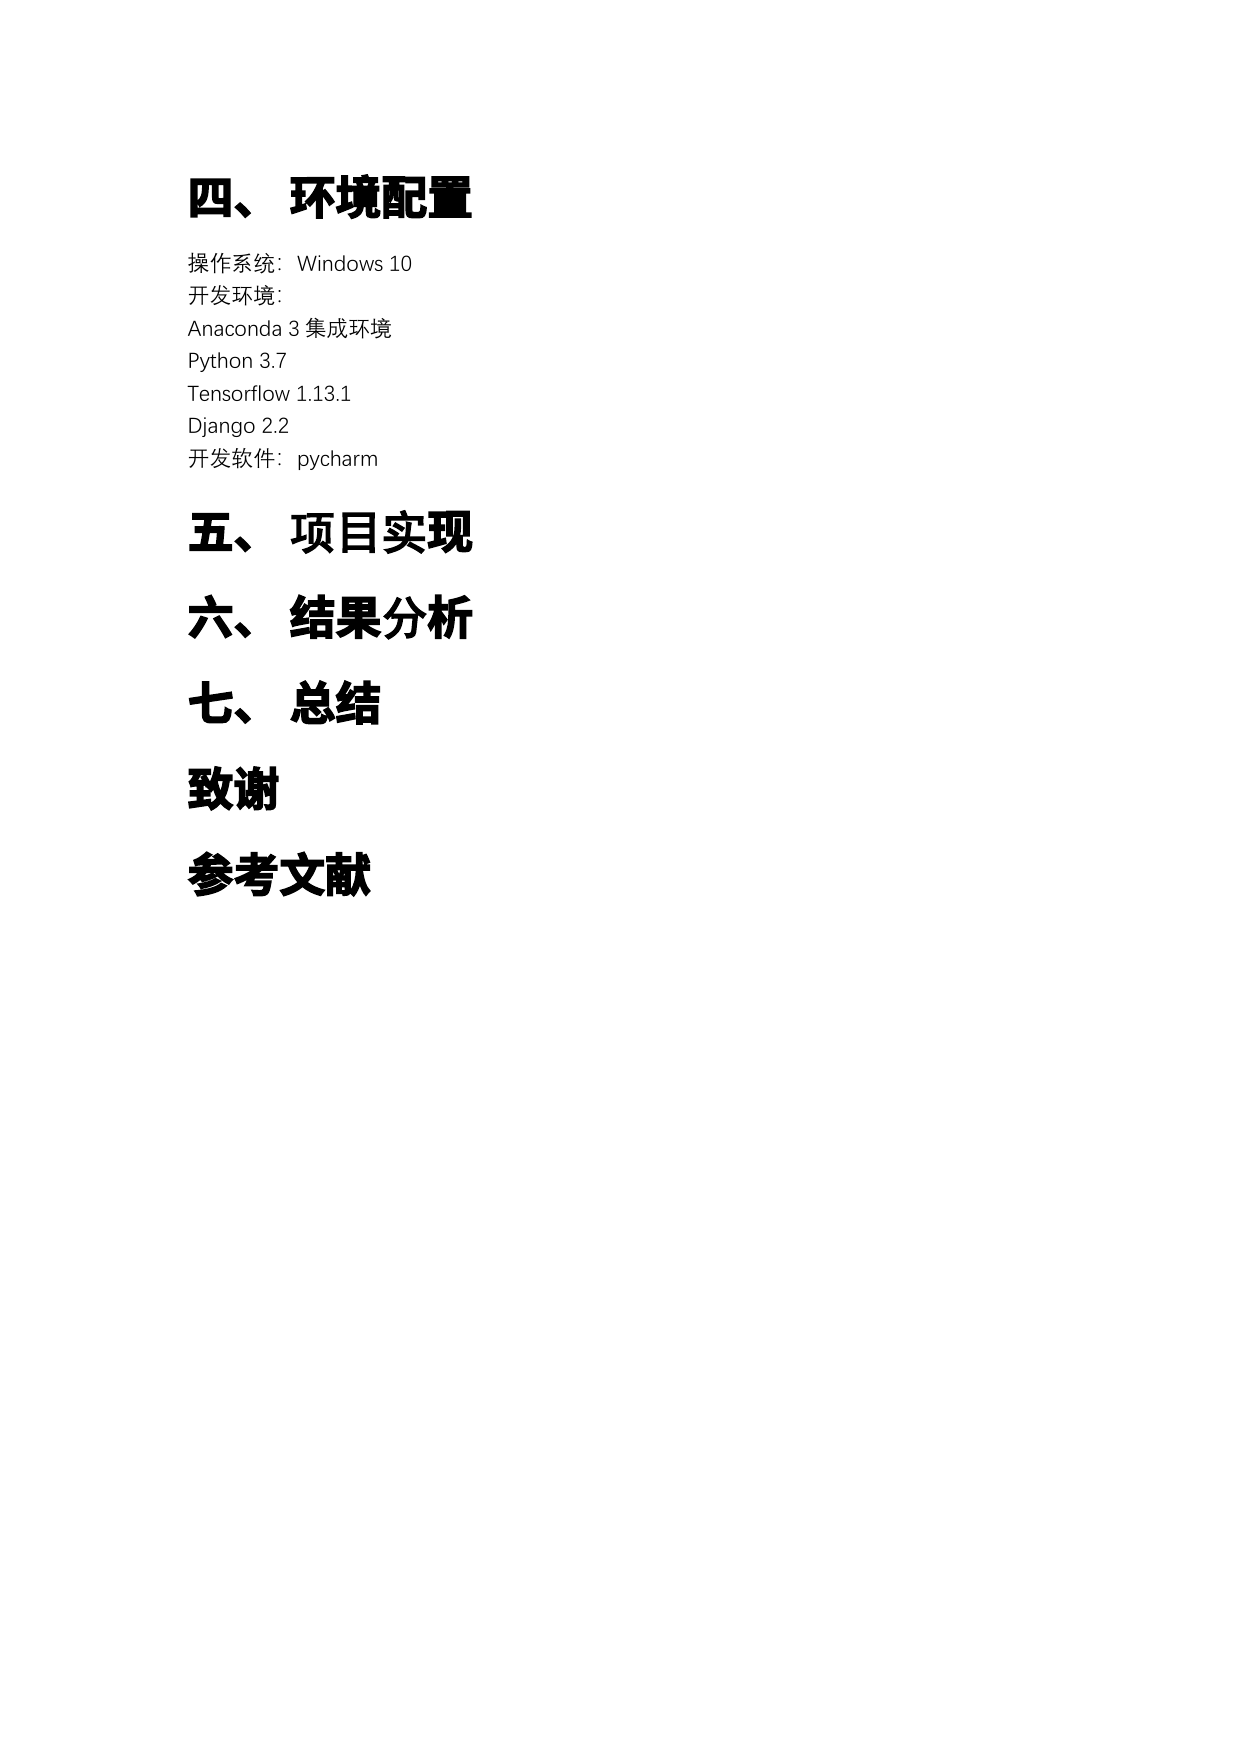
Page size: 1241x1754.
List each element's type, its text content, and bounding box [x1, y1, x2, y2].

subtitle 致谢 [187, 754, 1053, 819]
subtitle 四、 环境配置 [187, 162, 1053, 227]
text Anaconda 3集成环境 [187, 313, 1053, 345]
subtitle 六、 结果分析 [187, 582, 1053, 647]
text 开发软件：pycharm [187, 443, 1053, 475]
text Tensorflow 1.13.1 [187, 378, 1053, 410]
text 开发环境： [187, 280, 1053, 313]
subtitle 五、 项目实现 [187, 496, 1053, 561]
text Django 2.2 [187, 410, 1053, 443]
text 操作系统：Windows 10 [187, 248, 1053, 280]
text Python 3.7 [187, 345, 1053, 378]
subtitle 七、 总结 [187, 668, 1053, 733]
subtitle 参考文献 [187, 839, 1053, 904]
